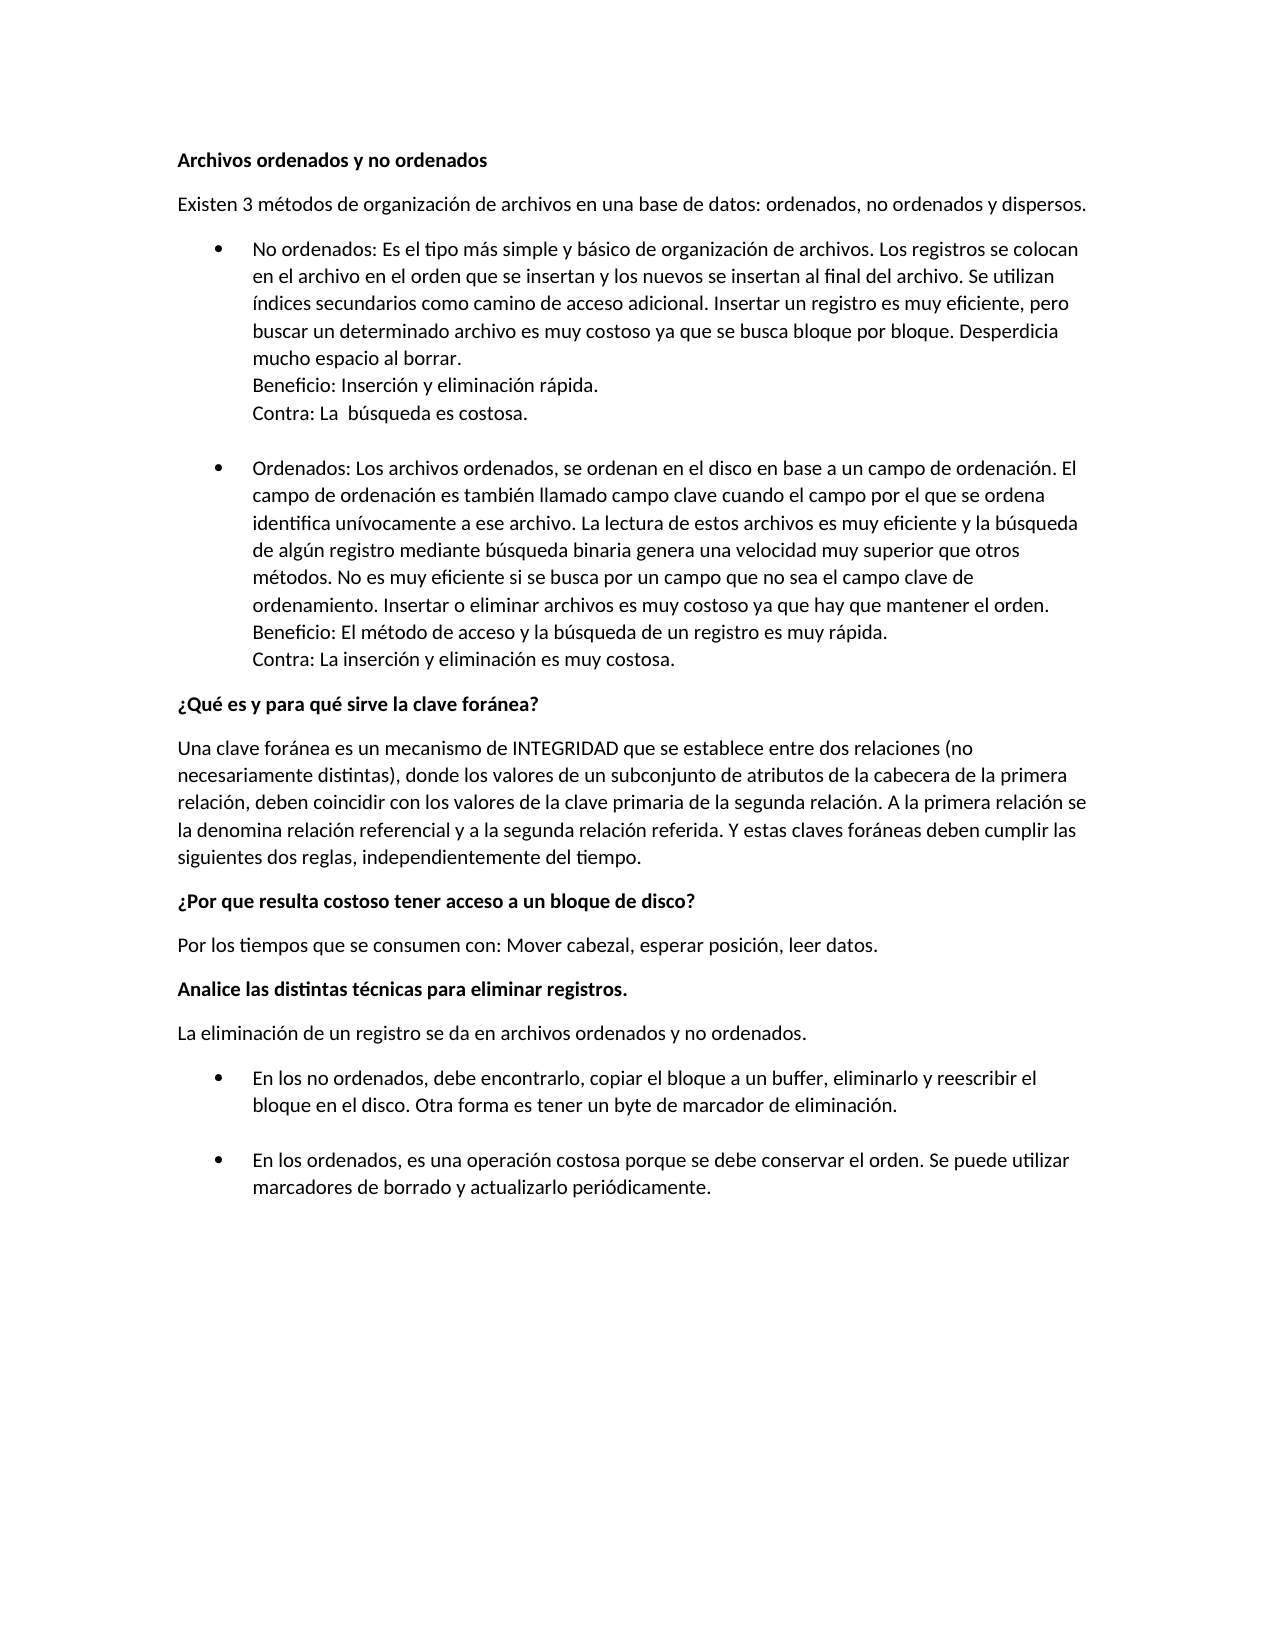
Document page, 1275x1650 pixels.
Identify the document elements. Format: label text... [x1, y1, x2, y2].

text ¿Por que resulta costoso tener acceso a un bloque de disco? [177, 888, 1098, 914]
list No ordenados: Es el tipo más simple y básico de organización de archivos. Los registros se colocan en el archivo en el orden que se insertan y los nuevos se insertan al final del archivo. Se utilizan índices secundarios como camino de acceso adicional. Insertar un registro es muy eficiente, pero buscar un determinado archivo es muy costoso ya que se busca bloque por bloque. Desperdicia mucho espacio al borrar. [215, 236, 1098, 371]
list Beneficio: El método de acceso y la búsqueda de un registro es muy rápida. [252, 619, 1098, 645]
list Contra: La inserción y eliminación es muy costosa. [252, 647, 1098, 672]
text Por los tiempos que se consumen con: Mover cabezal, esperar posición, leer datos. [177, 932, 1098, 958]
list Beneficio: Inserción y eliminación rápida. [252, 373, 1098, 398]
list Contra: La búsqueda es costosa. [252, 400, 1098, 426]
list En los no ordenados, debe encontrarlo, copiar el bloque a un buffer, eliminarlo y reescribir el bloque en el disco. Otra forma es tener un byte de marcador de eliminación. [215, 1065, 1098, 1117]
text Analice las distintas técnicas para eliminar registros. [177, 977, 1098, 1002]
list En los ordenados, es una operación costosa porque se debe conservar el orden. Se puede utilizar marcadores de borrado y actualizarlo periódicamente. [215, 1147, 1098, 1200]
text Existen 3 métodos de organización de archivos en una base de datos: ordenados, no ordenados y dispersos. [177, 192, 1098, 217]
text Una clave foránea es un mecanismo de INTEGRIDAD que se establece entre dos relaciones (no necesariamente distintas), donde los valores de un subconjunto de atributos de la cabecera de la primera relación, deben coincidir con los valores de la clave primaria de la segunda relación. A la primera relación se la denomina relación referencial y a la segunda relación referida. Y estas claves foráneas deben cumplir las siguientes dos reglas, independientemente del tiempo. [177, 735, 1098, 870]
text ¿Qué es y para qué sirve la clave foránea? [177, 691, 1098, 716]
text La eliminación de un registro se da en archivos ordenados y no ordenados. [177, 1021, 1098, 1046]
list Ordenados: Los archivos ordenados, se ordenan en el disco en base a un campo de ordenación. El campo de ordenación es también llamado campo clave cuando el campo por el que se ordena identifica unívocamente a ese archivo. La lectura de estos archivos es muy eficiente y la búsqueda de algún registro mediante búsqueda binaria genera una velocidad muy superior que otros métodos. No es muy eficiente si se busca por un campo que no sea el campo clave de ordenamiento. Insertar o eliminar archivos es muy costoso ya que hay que mantener el orden. [215, 455, 1098, 617]
text Archivos ordenados y no ordenados [177, 148, 1098, 173]
